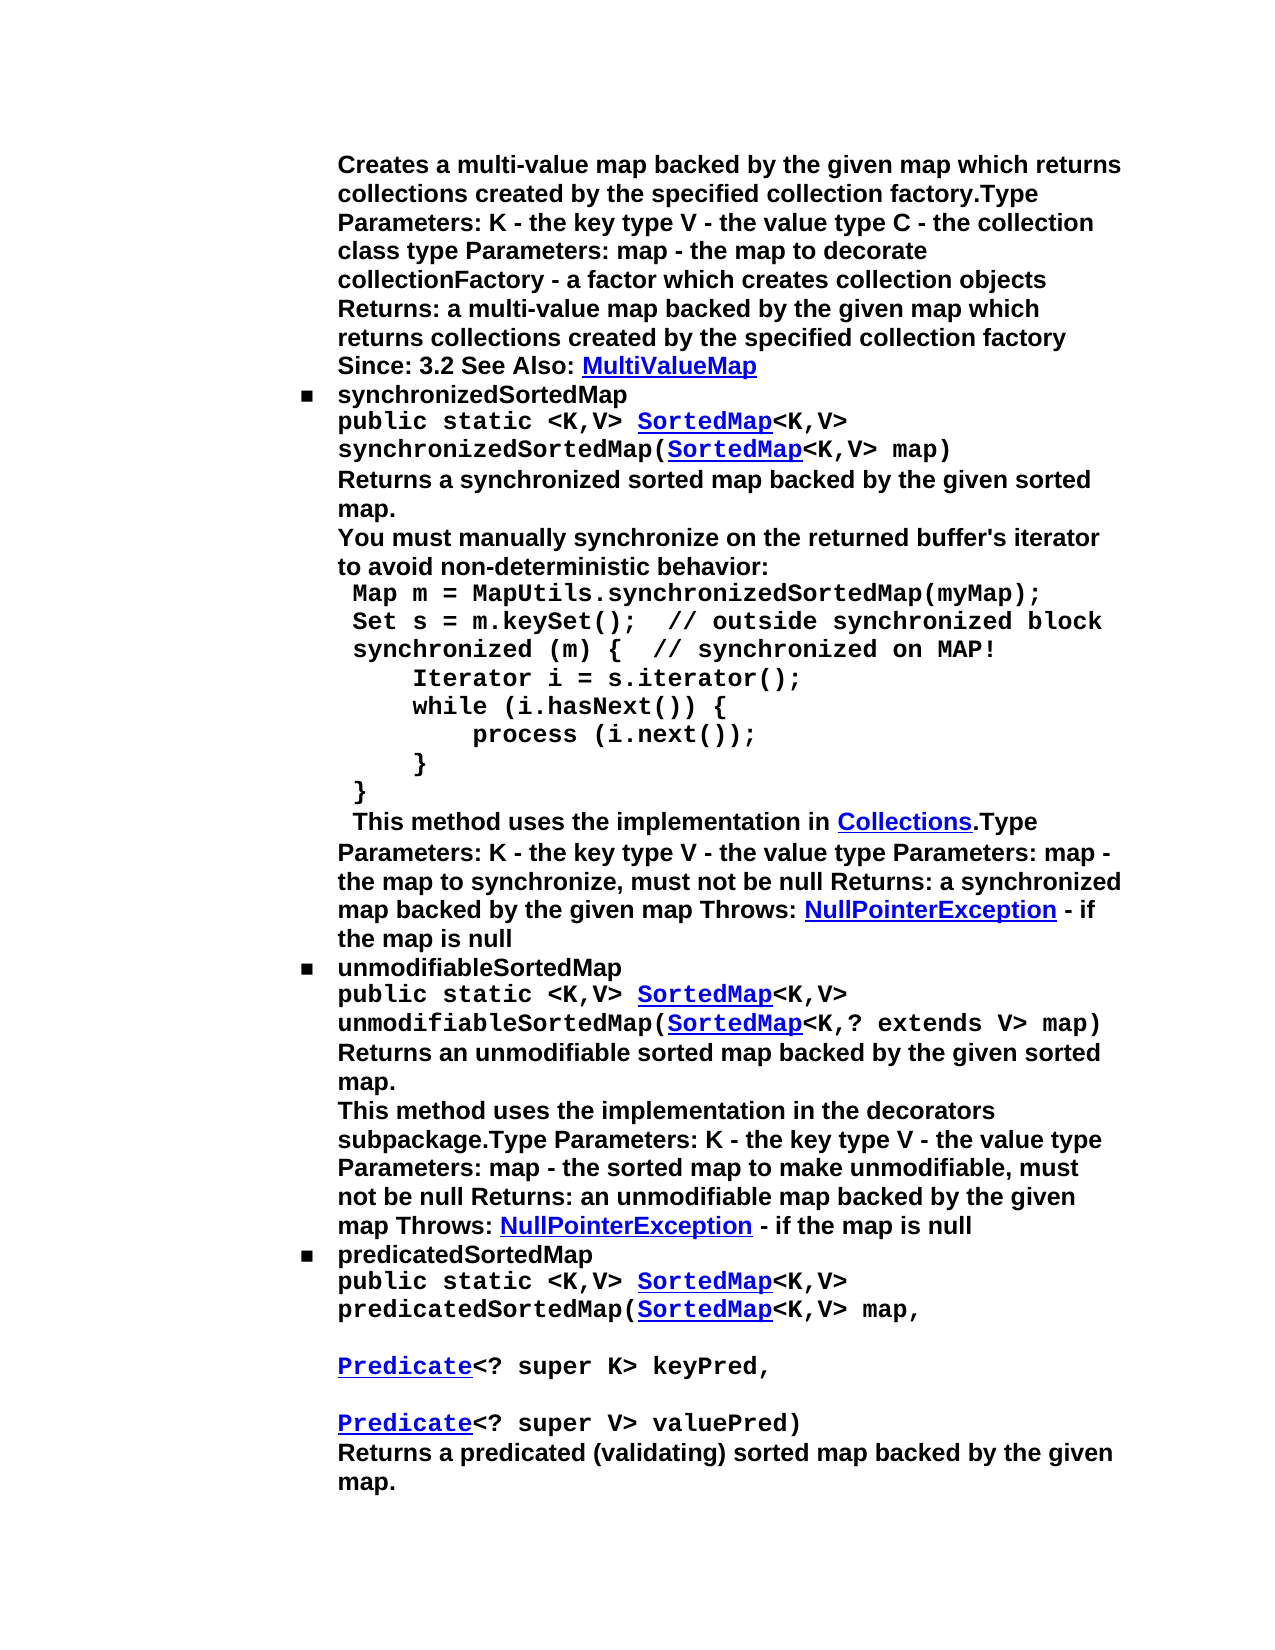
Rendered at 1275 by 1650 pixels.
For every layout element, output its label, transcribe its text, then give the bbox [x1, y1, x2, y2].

subtitle unmodifiableSortedMap public static <K,V> SortedMap<K,V> unmodifiableSortedMap(SortedMap<K,? extends V> map) Returns an unmodifiable sorted map backed by the given sorted map. This method uses the implementation in the decorators subpackage.Type Parameters: K - the key type V - the value type Parameters: map - the sorted map to make unmodifiable, must not be null Returns: an unmodifiable map backed by the given map Throws: NullPointerException - if the map is null [300, 953, 1125, 1240]
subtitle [300, 1240, 1125, 1496]
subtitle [300, 150, 1125, 380]
subtitle synchronizedSortedMap public static <K,V> SortedMap<K,V> synchronizedSortedMap(SortedMap<K,V> map) Returns a synchronized sorted map backed by the given sorted map. You must manually synchronize on the returned buffer's iterator to avoid non-deterministic behavior: Map m = MapUtils.synchronizedSortedMap(myMap); Set s = m.keySet(); // outside synchronized block synchronized (m) { // synchronized on MAP! Iterator i = s.iterator(); while (i.hasNext()) { process (i.next()); } } This method uses the implementation in Collections.Type Parameters: K - the key type V - the value type Parameters: map - the map to synchronize, must not be null Returns: a synchronized map backed by the given map Throws: NullPointerException - if the map is null [300, 380, 1125, 953]
